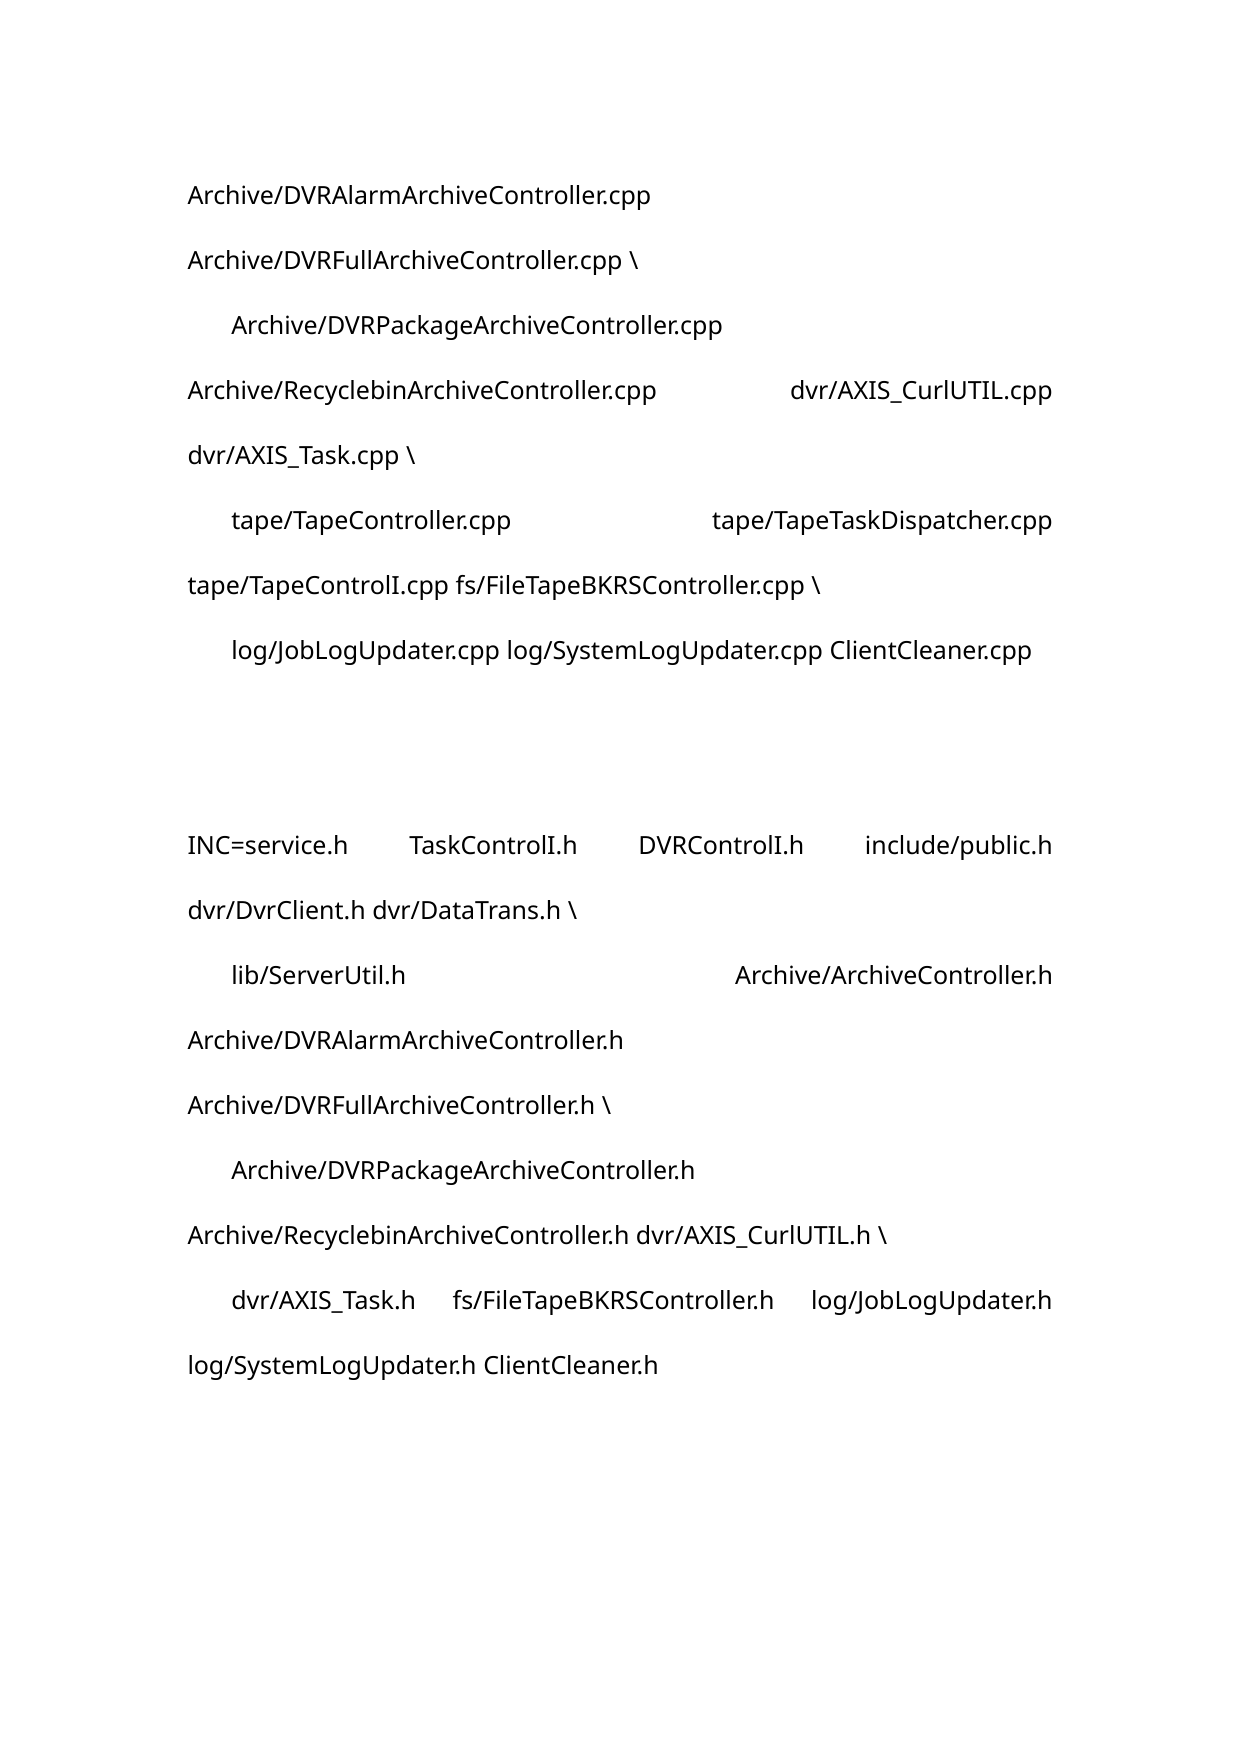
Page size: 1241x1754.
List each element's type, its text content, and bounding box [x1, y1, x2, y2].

text tape/TapeController.cpp tape/TapeTaskDispatcher.cpp tape/TapeControlI.cpp fs/FileTapeBKRSController.cpp \ [187, 487, 1053, 617]
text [187, 162, 1053, 292]
text INC=service.h TaskControlI.h DVRControlI.h include/public.h dvr/DvrClient.h dvr/DataTrans.h \ [187, 812, 1053, 942]
text Archive/DVRPackageArchiveController.cpp Archive/RecyclebinArchiveController.cpp dvr/AXIS_CurlUTIL.cpp dvr/AXIS_Task.cpp \ [187, 292, 1053, 487]
text Archive/DVRPackageArchiveController.h Archive/RecyclebinArchiveController.h dvr/AXIS_CurlUTIL.h \ [187, 1137, 1053, 1267]
text log/JobLogUpdater.cpp log/SystemLogUpdater.cpp ClientCleaner.cpp [187, 617, 1053, 682]
text lib/ServerUtil.h Archive/ArchiveController.h Archive/DVRAlarmArchiveController.h Archive/DVRFullArchiveController.h \ [187, 942, 1053, 1137]
text dvr/AXIS_Task.h fs/FileTapeBKRSController.h log/JobLogUpdater.h log/SystemLogUpdater.h ClientCleaner.h [187, 1267, 1053, 1397]
